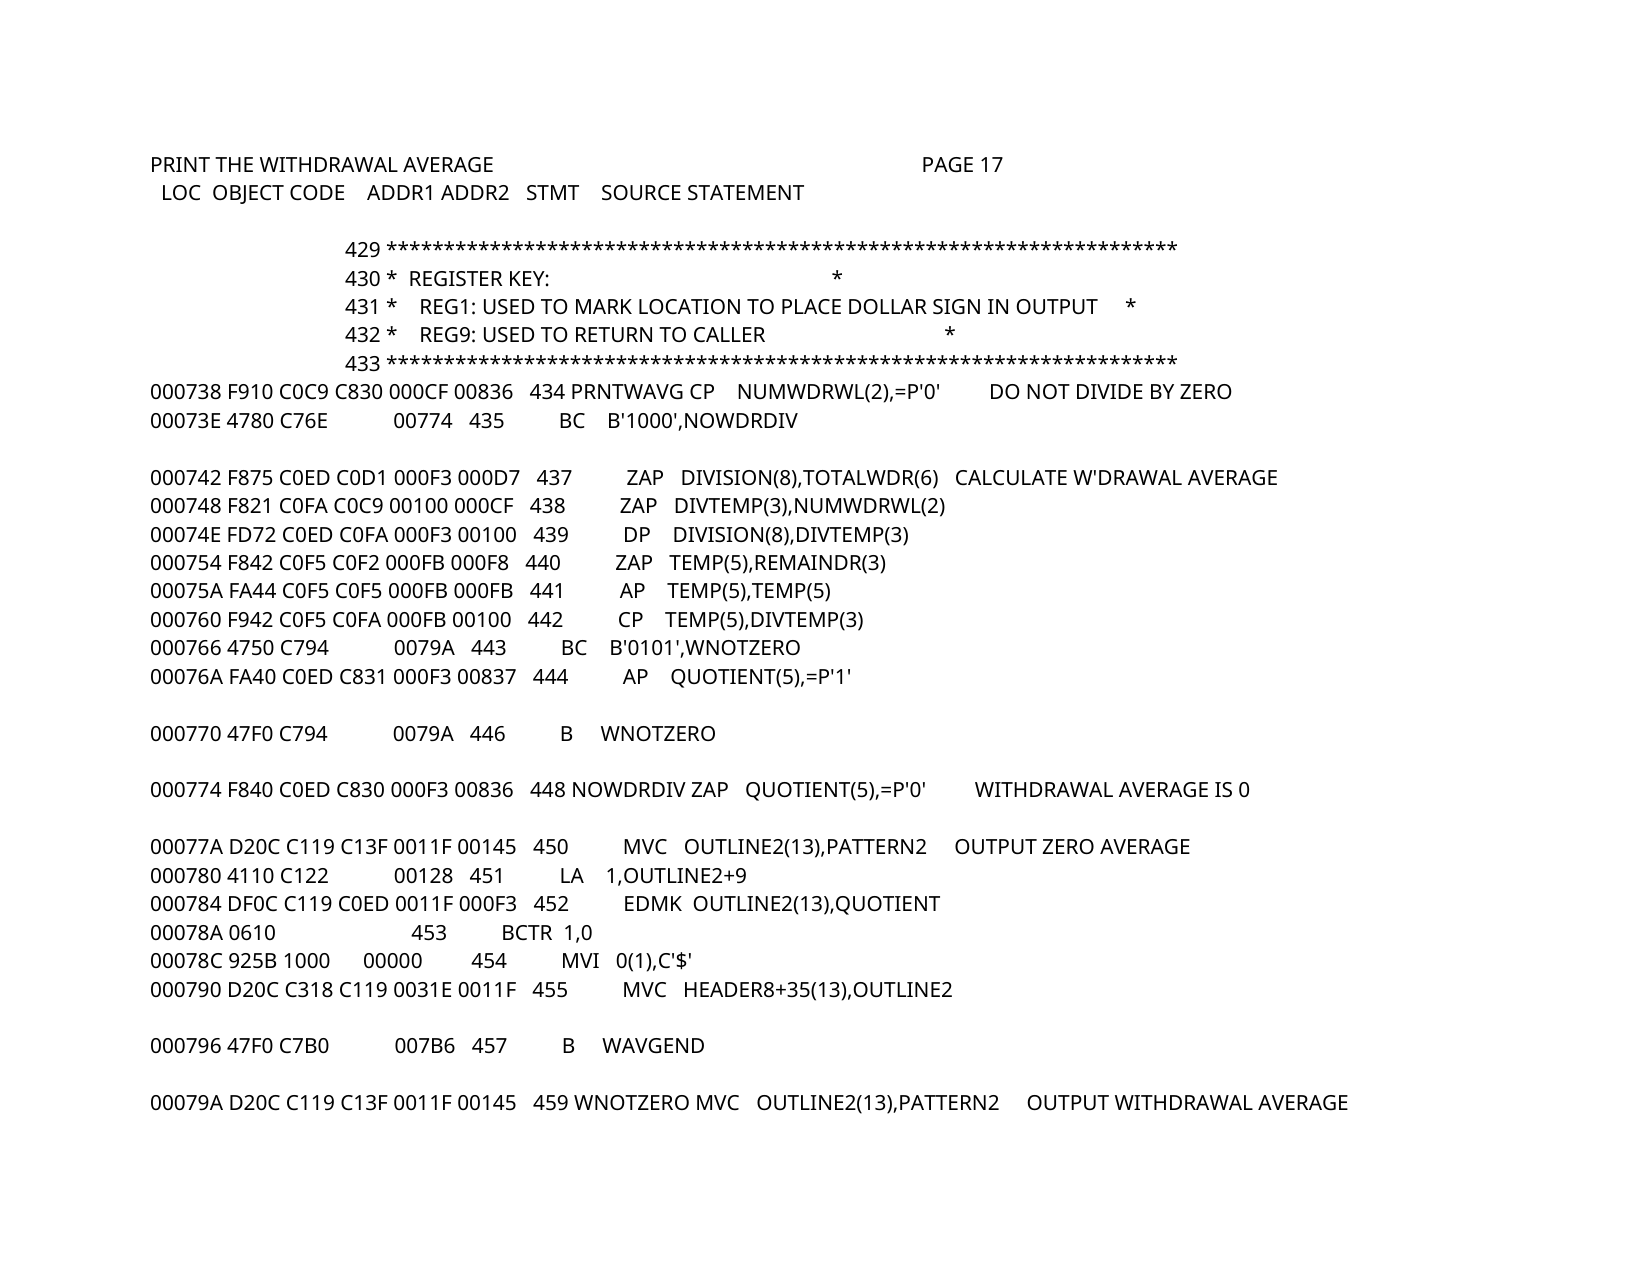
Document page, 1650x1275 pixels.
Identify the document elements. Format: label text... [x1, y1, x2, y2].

text 000796 47F0 C7B0 007B6 457 B WAVGEND [150, 1032, 1500, 1060]
text 431 * REG1: USED TO MARK LOCATION TO PLACE DOLLAR SIGN IN OUTPUT * [150, 292, 1500, 321]
text 00074E FD72 C0ED C0FA 000F3 00100 439 DP DIVISION(8),DIVTEMP(3) [150, 520, 1500, 548]
text 000748 F821 C0FA C0C9 00100 000CF 438 ZAP DIVTEMP(3),NUMWDRWL(2) [150, 491, 1500, 520]
text 000760 F942 C0F5 C0FA 000FB 00100 442 CP TEMP(5),DIVTEMP(3) [150, 605, 1500, 633]
text 00078C 925B 1000 00000 454 MVI 0(1),C'$' [150, 946, 1500, 975]
text 00075A FA44 C0F5 C0F5 000FB 000FB 441 AP TEMP(5),TEMP(5) [150, 577, 1500, 605]
text 00073E 4780 C76E 00774 435 BC B'1000',NOWDRDIV [150, 406, 1500, 434]
text 000742 F875 C0ED C0D1 000F3 000D7 437 ZAP DIVISION(8),TOTALWDR(6) CALCULATE W'DRAWAL AVERAGE [150, 463, 1500, 491]
text 429 ********************************************************************* [150, 235, 1500, 264]
text 000790 D20C C318 C119 0031E 0011F 455 MVC HEADER8+35(13),OUTLINE2 [150, 975, 1500, 1003]
text LOC OBJECT CODE ADDR1 ADDR2 STMT SOURCE STATEMENT [150, 178, 1500, 207]
text 000738 F910 C0C9 C830 000CF 00836 434 PRNTWAVG CP NUMWDRWL(2),=P'0' DO NOT DIVIDE BY ZERO [150, 377, 1500, 406]
text 000770 47F0 C794 0079A 446 B WNOTZERO [150, 719, 1500, 747]
text 430 * REGISTER KEY: * [150, 264, 1500, 292]
text 432 * REG9: USED TO RETURN TO CALLER * [150, 321, 1500, 349]
text 00077A D20C C119 C13F 0011F 00145 450 MVC OUTLINE2(13),PATTERN2 OUTPUT ZERO AVERAGE [150, 832, 1500, 861]
text 00078A 0610 453 BCTR 1,0 [150, 918, 1500, 946]
text PRINT THE WITHDRAWAL AVERAGE PAGE 17 [150, 150, 1500, 178]
text 000784 DF0C C119 C0ED 0011F 000F3 452 EDMK OUTLINE2(13),QUOTIENT [150, 889, 1500, 918]
text 433 ********************************************************************* [150, 349, 1500, 377]
text 00079A D20C C119 C13F 0011F 00145 459 WNOTZERO MVC OUTLINE2(13),PATTERN2 OUTPUT WITHDRAWAL AVERAGE [150, 1088, 1500, 1117]
text 000766 4750 C794 0079A 443 BC B'0101',WNOTZERO [150, 633, 1500, 662]
text 000774 F840 C0ED C830 000F3 00836 448 NOWDRDIV ZAP QUOTIENT(5),=P'0' WITHDRAWAL AVERAGE IS 0 [150, 776, 1500, 804]
text 00076A FA40 C0ED C831 000F3 00837 444 AP QUOTIENT(5),=P'1' [150, 662, 1500, 690]
text 000754 F842 C0F5 C0F2 000FB 000F8 440 ZAP TEMP(5),REMAINDR(3) [150, 548, 1500, 577]
text 000780 4110 C122 00128 451 LA 1,OUTLINE2+9 [150, 861, 1500, 889]
